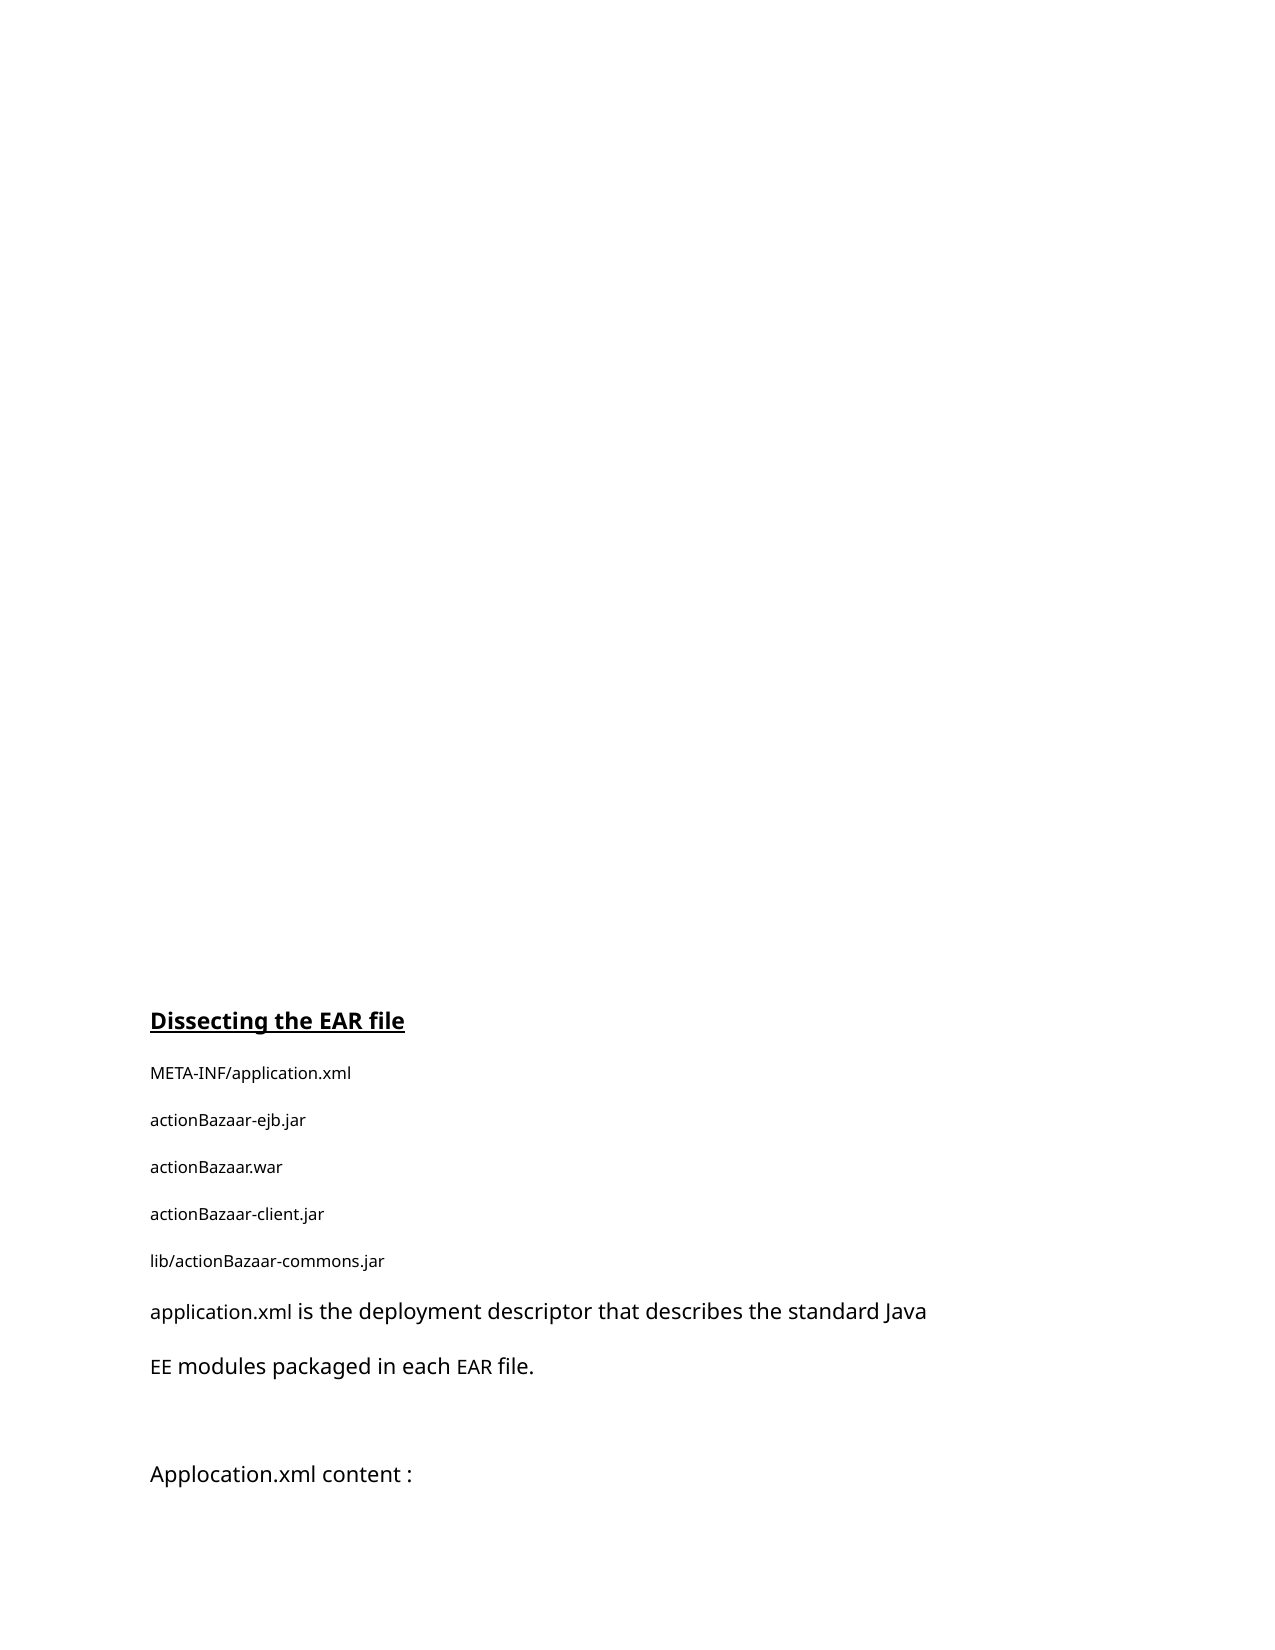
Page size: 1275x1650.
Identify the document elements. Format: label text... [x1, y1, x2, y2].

text lib/actionBazaar-commons.jar [150, 1249, 1125, 1272]
text Applocation.xml content : [150, 1459, 1125, 1489]
text META-INF/application.xml [150, 1062, 1125, 1084]
text Dissecting the EAR file [150, 1005, 1125, 1036]
text actionBazaar-client.jar [150, 1202, 1125, 1225]
text EE modules packaged in each EAR file. [150, 1351, 1125, 1381]
text actionBazaar.war [150, 1156, 1125, 1178]
text application.xml is the deployment descriptor that describes the standard Java [150, 1296, 1125, 1326]
text actionBazaar-ejb.jar [150, 1109, 1125, 1131]
